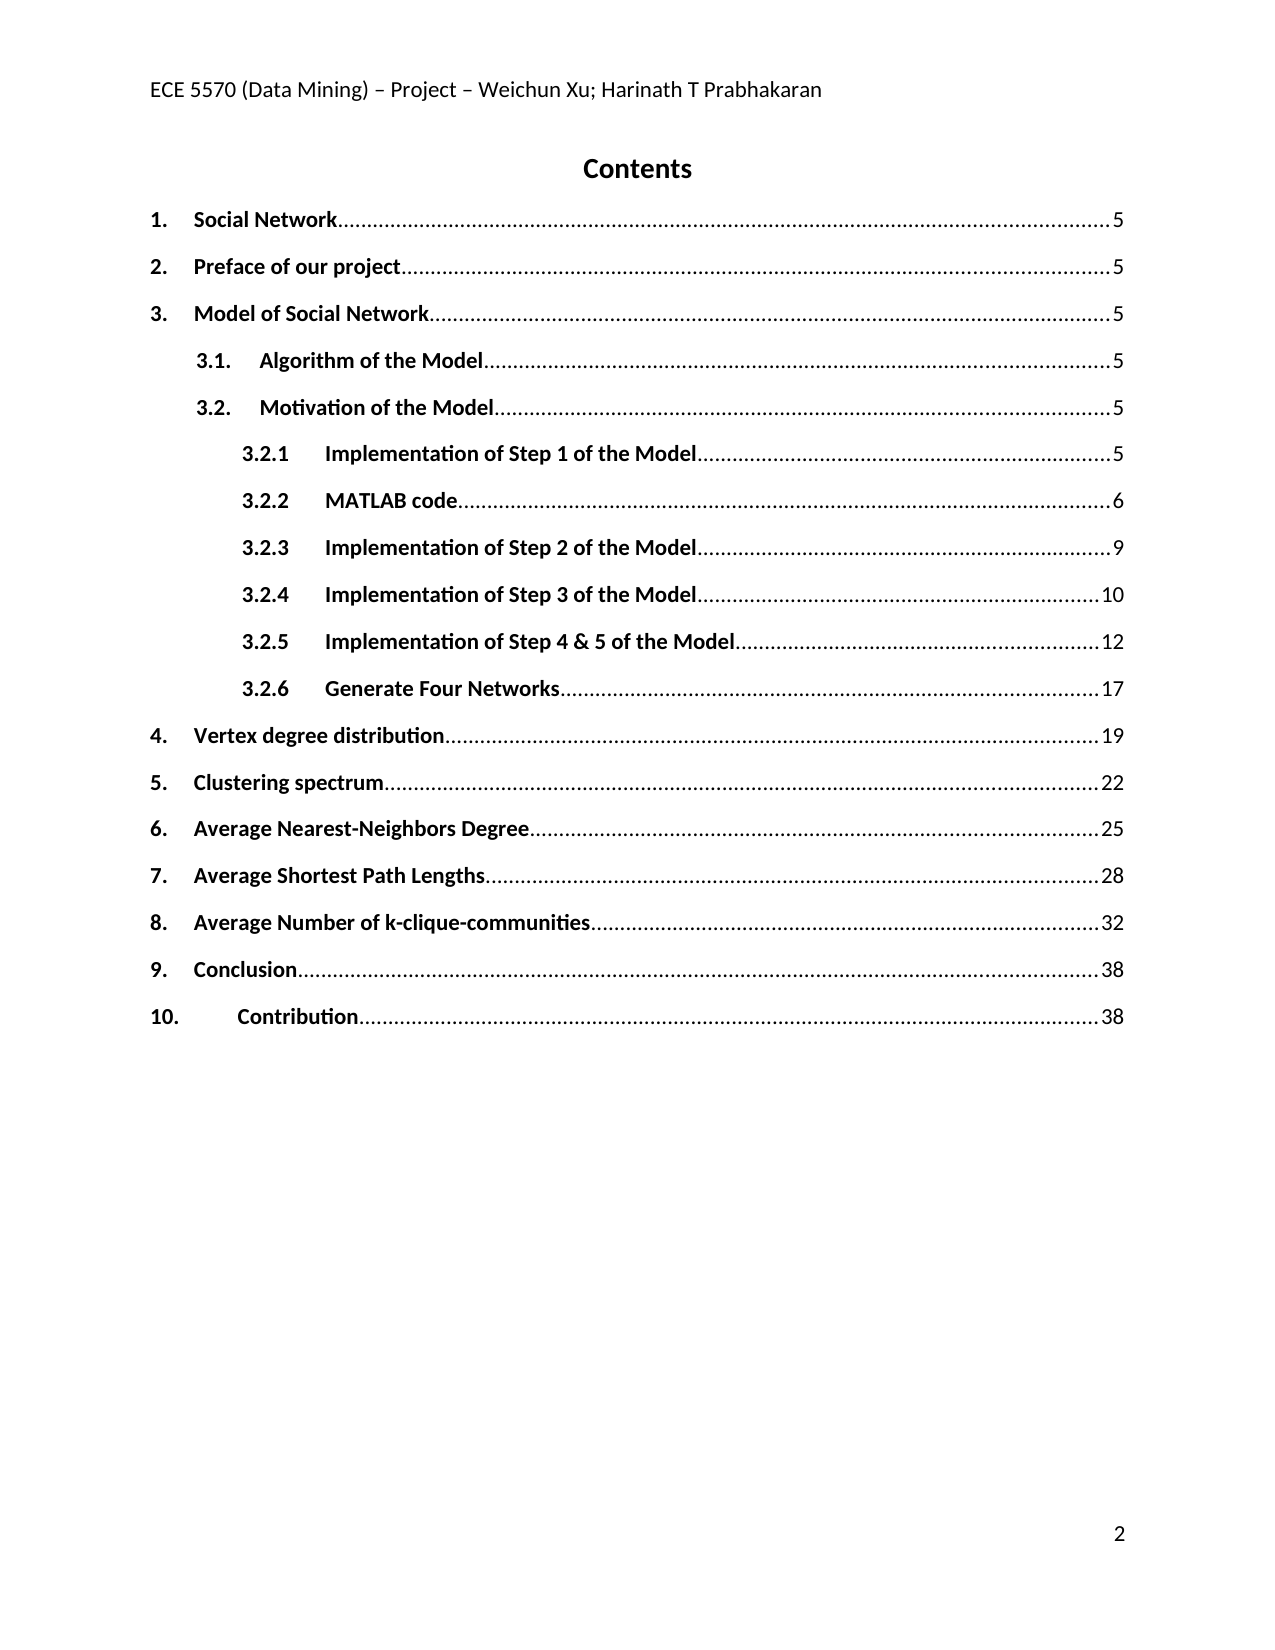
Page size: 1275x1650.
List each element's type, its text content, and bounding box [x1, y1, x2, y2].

text 5. Clustering spectrum 22 [150, 768, 1125, 796]
text Contents [150, 150, 1125, 186]
text 3. Model of Social Network 5 [150, 299, 1125, 327]
text 3.2. Motivation of the Model 5 [196, 393, 1125, 421]
text 6. Average Nearest-Neighbors Degree 25 [150, 814, 1125, 842]
text 3.2.2 MATLAB code 6 [242, 486, 1125, 514]
text 3.2.1 Implementation of Step 1 of the Model 5 [242, 439, 1125, 467]
text 3.1. Algorithm of the Model 5 [196, 346, 1125, 374]
text 9. Conclusion 38 [150, 955, 1125, 983]
text 8. Average Number of k-clique-communities 32 [150, 908, 1125, 936]
text 3.2.5 Implementation of Step 4 & 5 of the Model 12 [242, 627, 1125, 655]
text 7. Average Shortest Path Lengths 28 [150, 861, 1125, 889]
text 3.2.6 Generate Four Networks 17 [242, 674, 1125, 702]
text 2. Preface of our project 5 [150, 252, 1125, 280]
text 3.2.3 Implementation of Step 2 of the Model 9 [242, 533, 1125, 561]
text 3.2.4 Implementation of Step 3 of the Model 10 [242, 580, 1125, 608]
text 4. Vertex degree distribution 19 [150, 721, 1125, 749]
text 1. Social Network 5 [150, 205, 1125, 233]
text 10. Contribution 38 [150, 1002, 1125, 1030]
